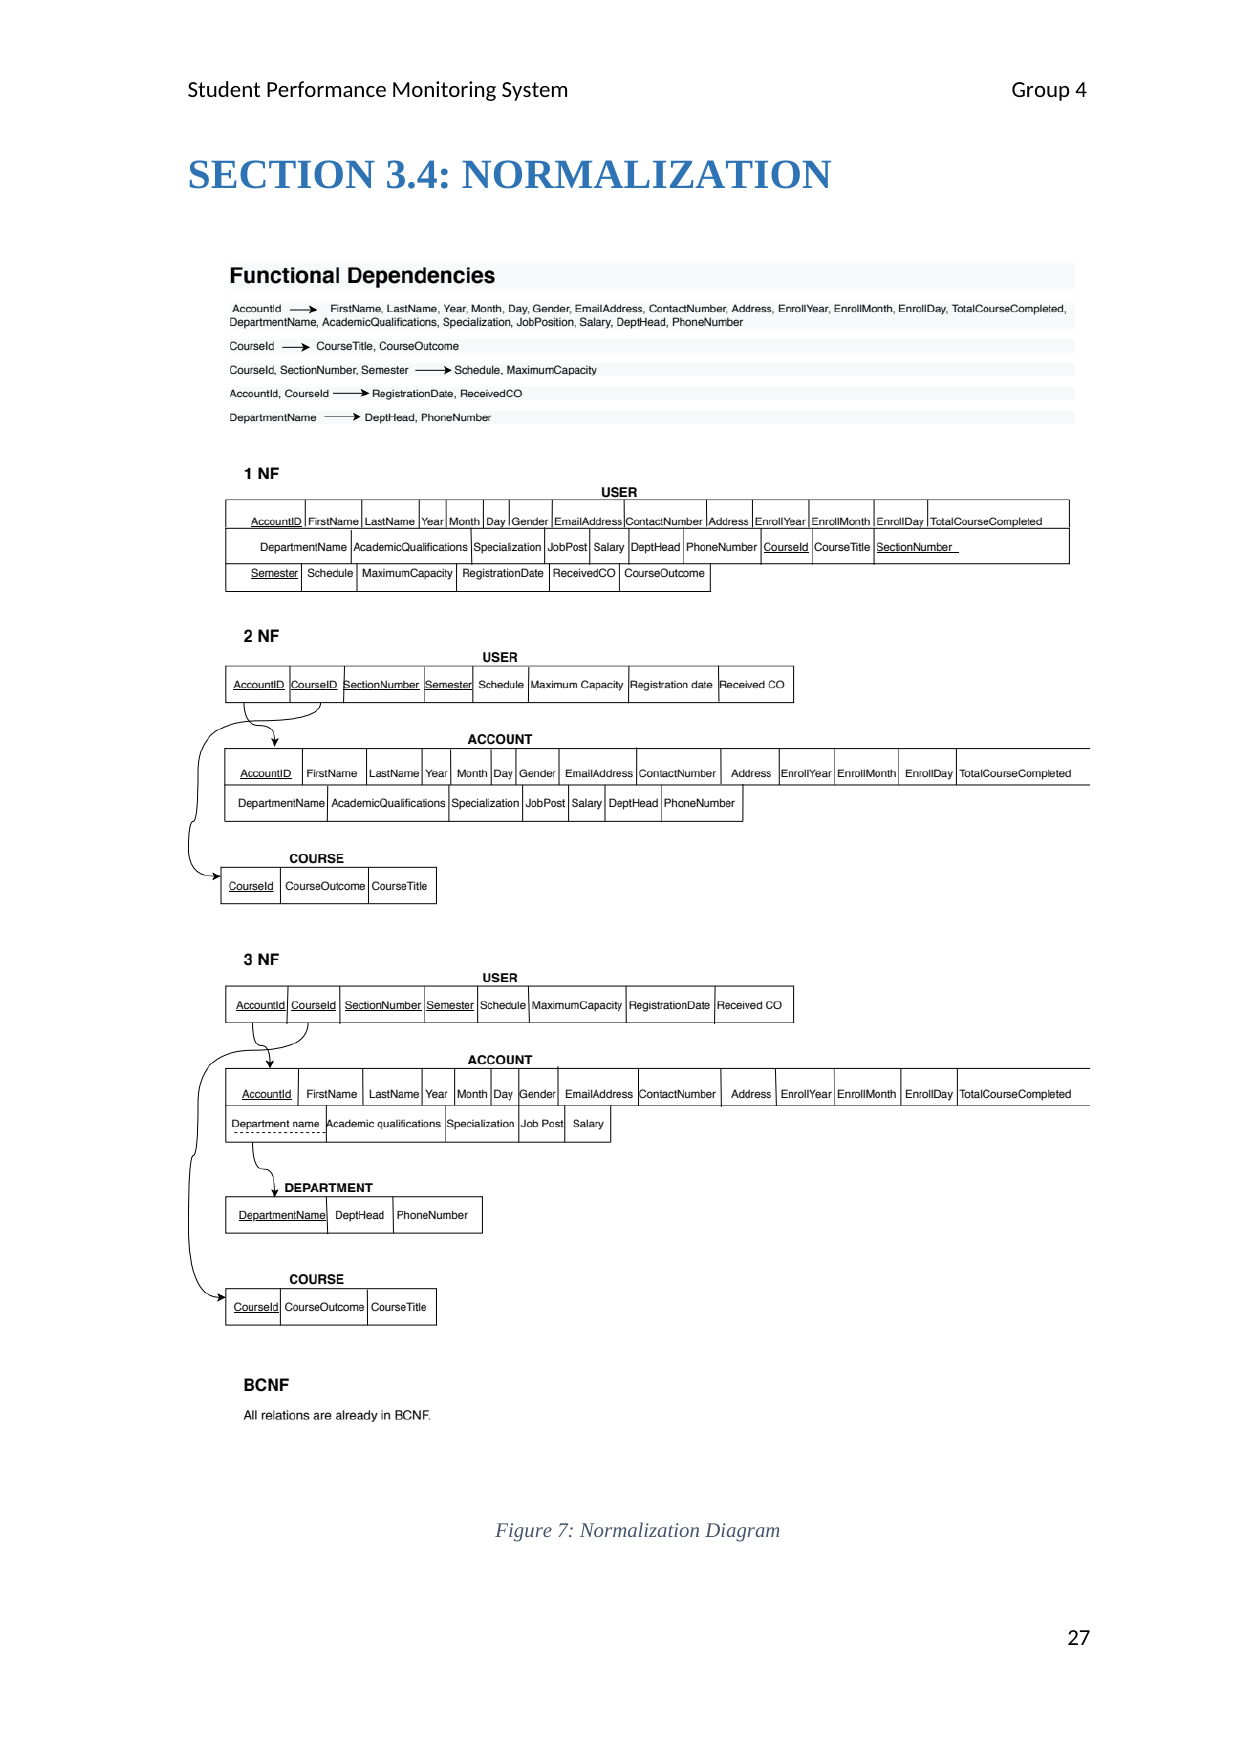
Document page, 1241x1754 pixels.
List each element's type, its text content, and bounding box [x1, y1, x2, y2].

subtitle Section 3.4: Normalization [187, 150, 1090, 198]
